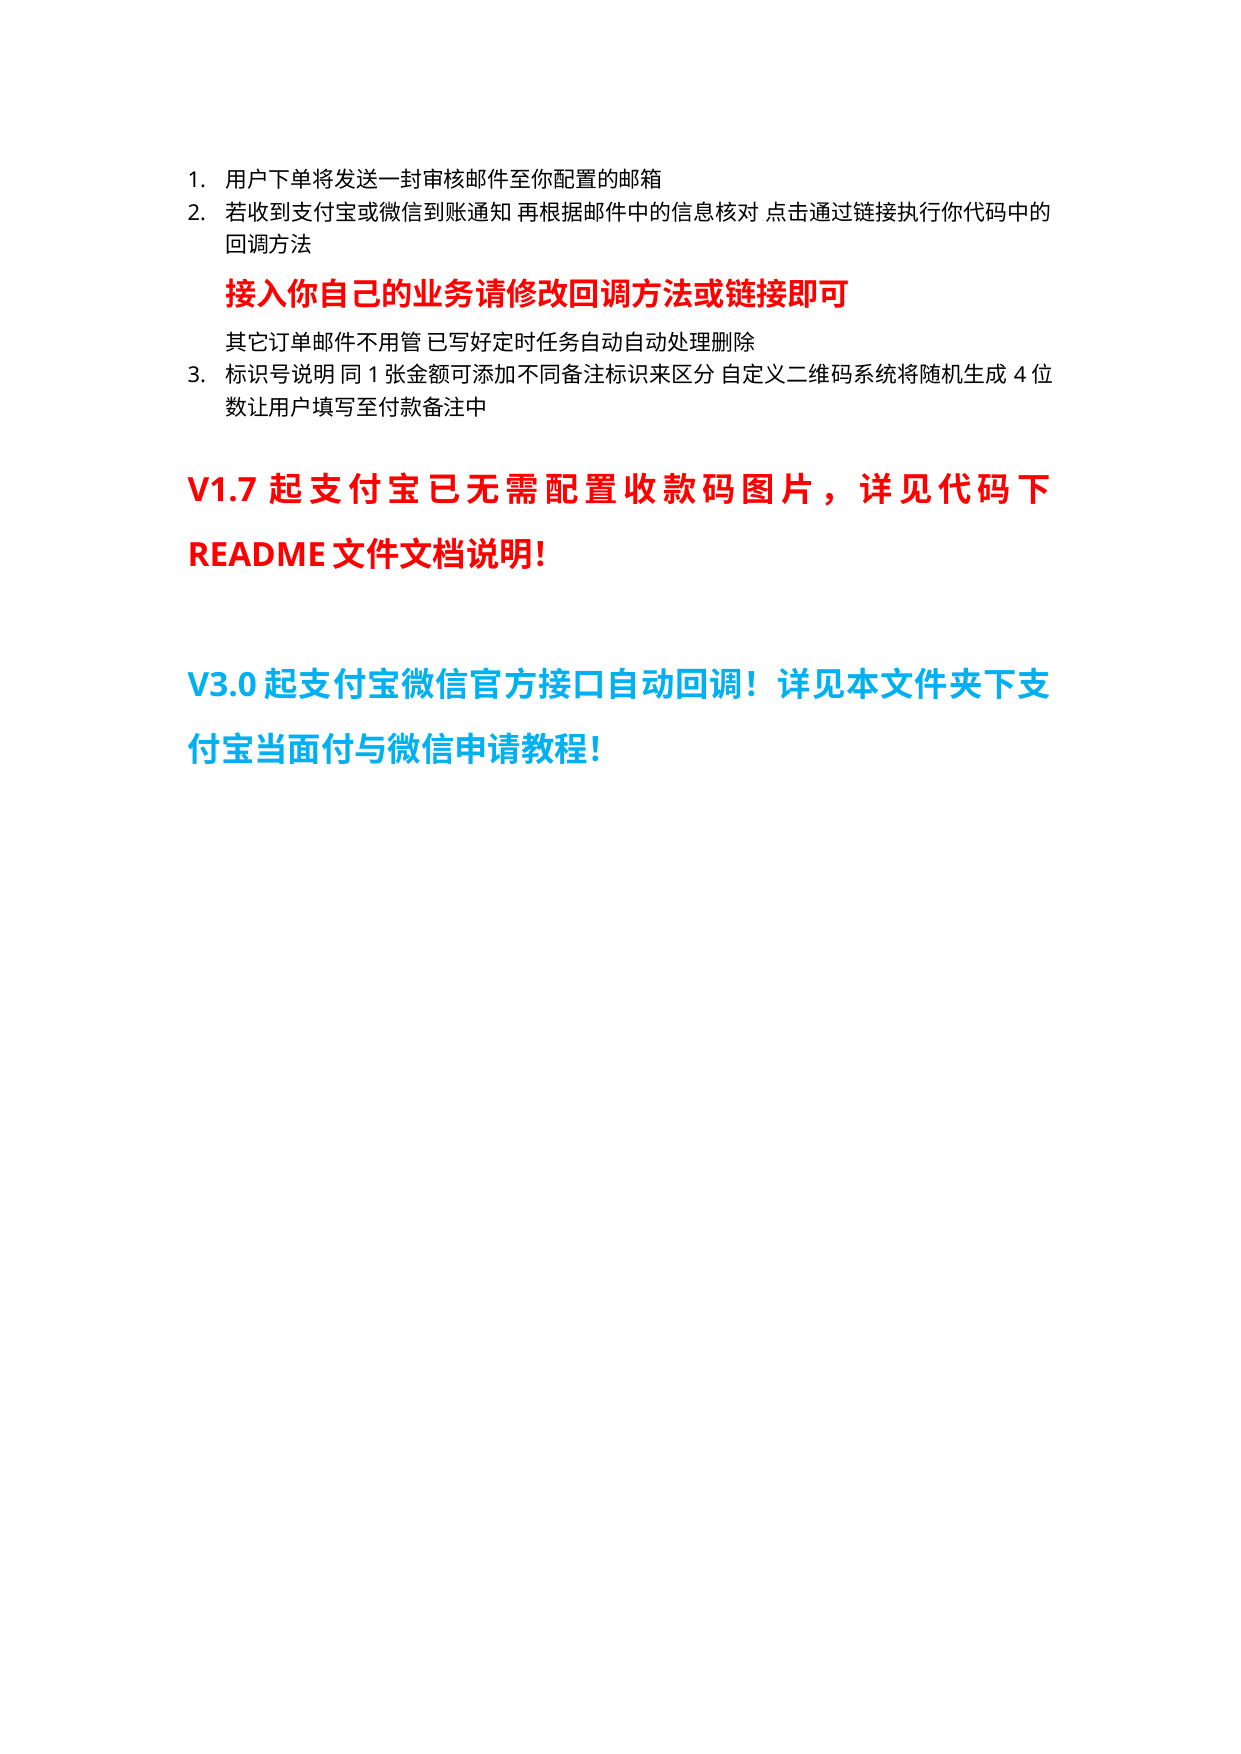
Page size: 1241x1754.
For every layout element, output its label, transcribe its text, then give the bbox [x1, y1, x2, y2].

text V3.0起支付宝微信官方接口自动回调！详见本文件夹下支付宝当面付与微信申请教程！ [187, 649, 1053, 779]
text V1.7起支付宝已无需配置收款码图片，详见代码下README文件文档说明！ [187, 454, 1053, 584]
list 用户下单将发送一封审核邮件至你配置的邮箱 [187, 162, 1053, 194]
list 若收到支付宝或微信到账通知 再根据邮件中的信息核对 点击通过链接执行你代码中的回调方法 [187, 194, 1053, 259]
list 接入你自己的业务请修改回调方法或链接即可 [225, 259, 1053, 324]
list 标识号说明 同1张金额可添加不同备注标识来区分 自定义二维码系统将随机生成4位数让用户填写至付款备注中 [187, 357, 1053, 422]
list 其它订单邮件不用管 已写好定时任务自动自动处理删除 [225, 324, 1053, 357]
